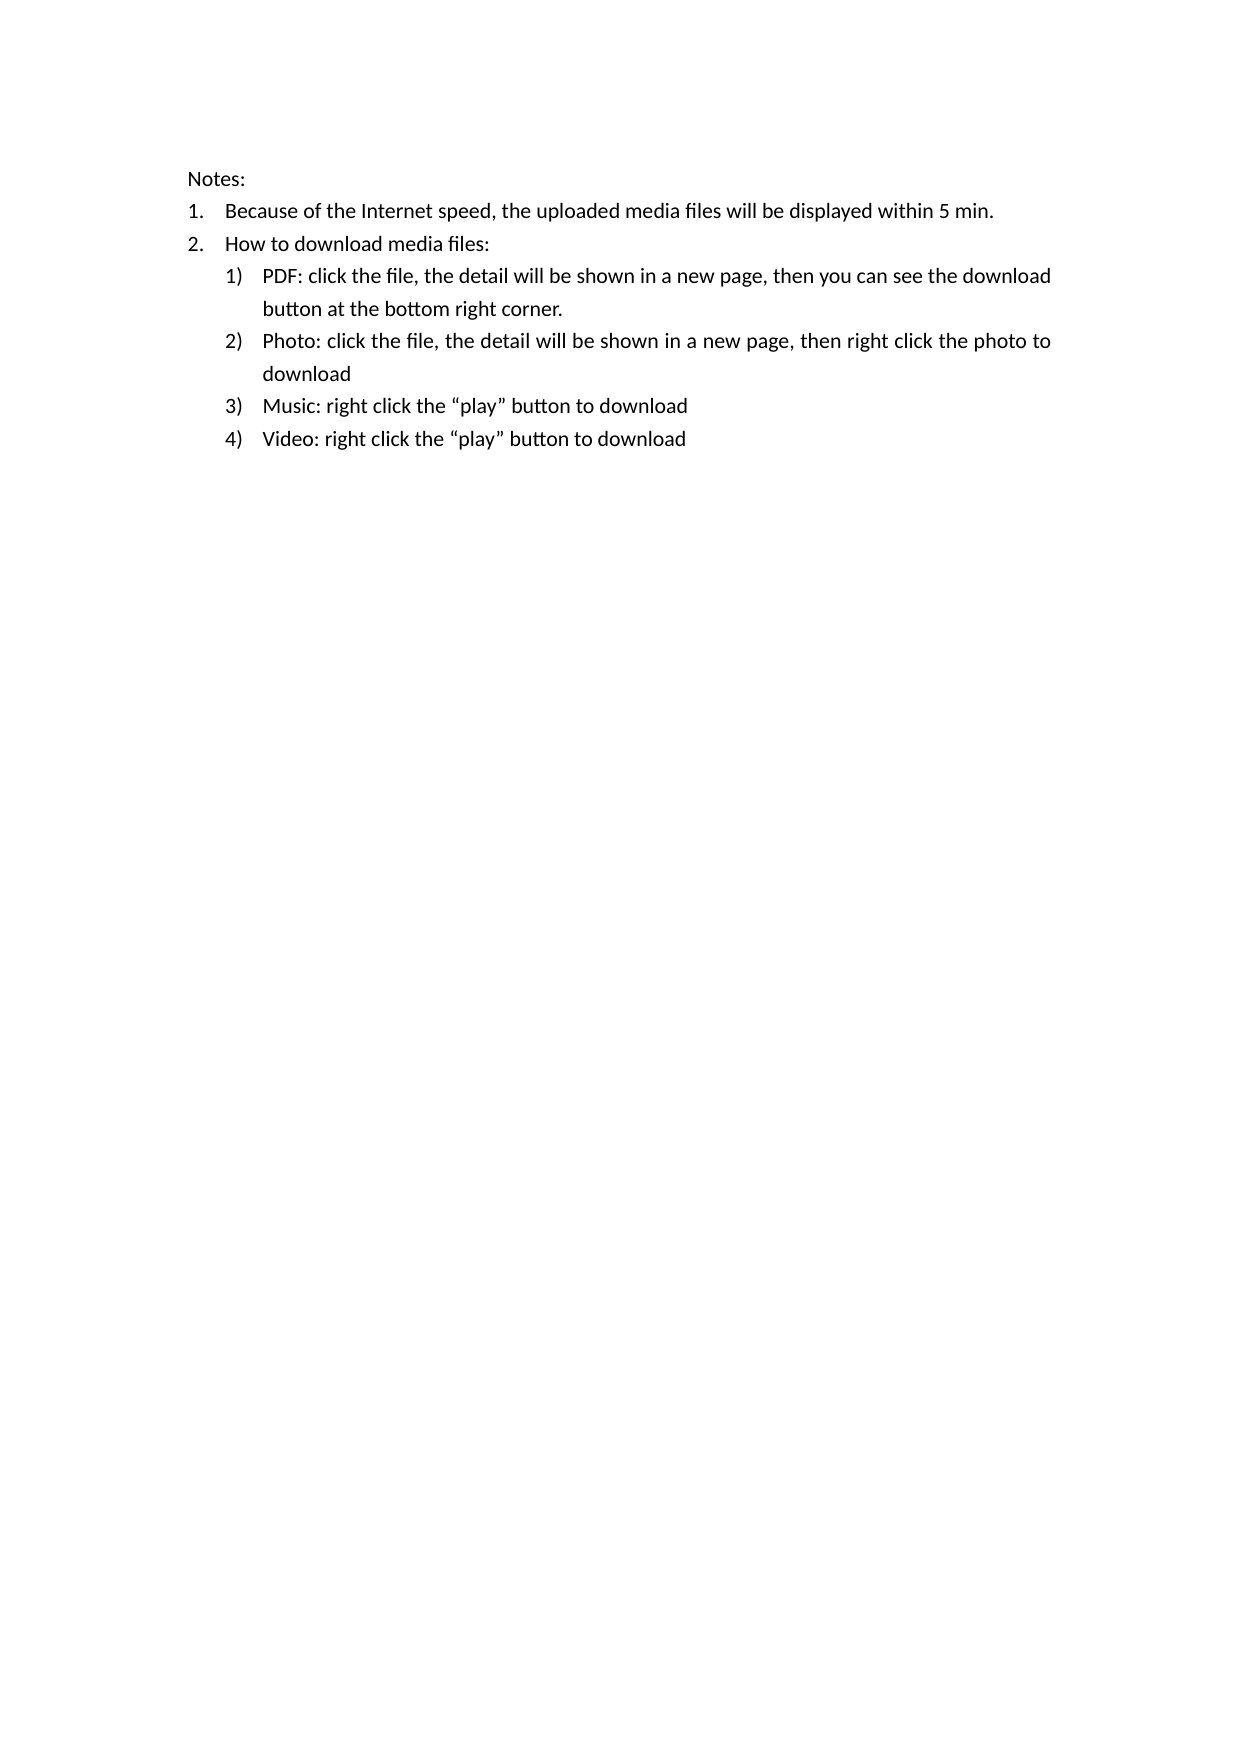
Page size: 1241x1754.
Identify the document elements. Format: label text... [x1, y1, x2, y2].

list Because of the Internet speed, the uploaded media files will be displayed within 5 min. [187, 194, 1053, 227]
list Photo: click the file, the detail will be shown in a new page, then right click the photo to download [225, 324, 1053, 389]
list Video: right click the “play” button to download [225, 422, 1053, 454]
list Music: right click the “play” button to download [225, 389, 1053, 422]
list PDF: click the file, the detail will be shown in a new page, then you can see the download button at the bottom right corner. [225, 259, 1053, 324]
list How to download media files: [187, 227, 1053, 259]
text Notes: [187, 162, 1053, 194]
